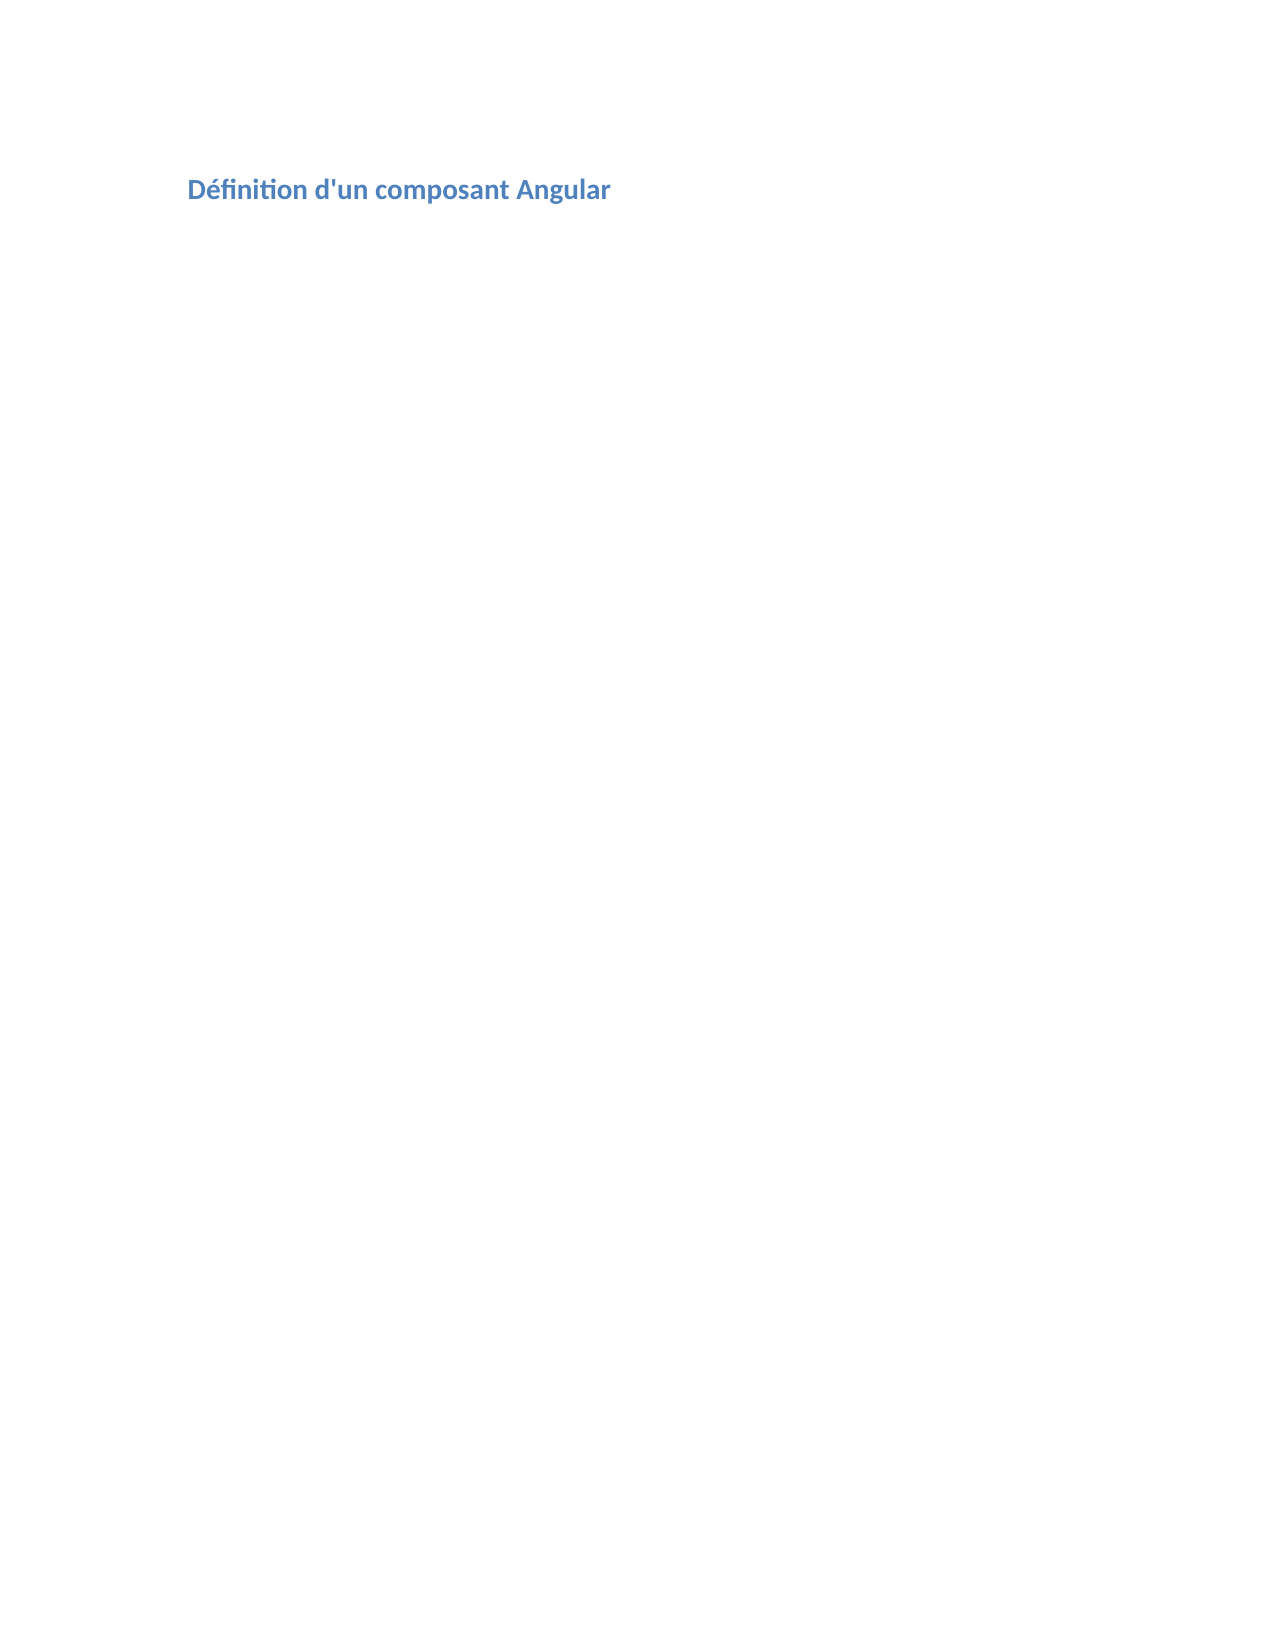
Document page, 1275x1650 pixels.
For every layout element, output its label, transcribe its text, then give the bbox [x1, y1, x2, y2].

subtitle Définition d'un composant Angular [187, 171, 1087, 206]
